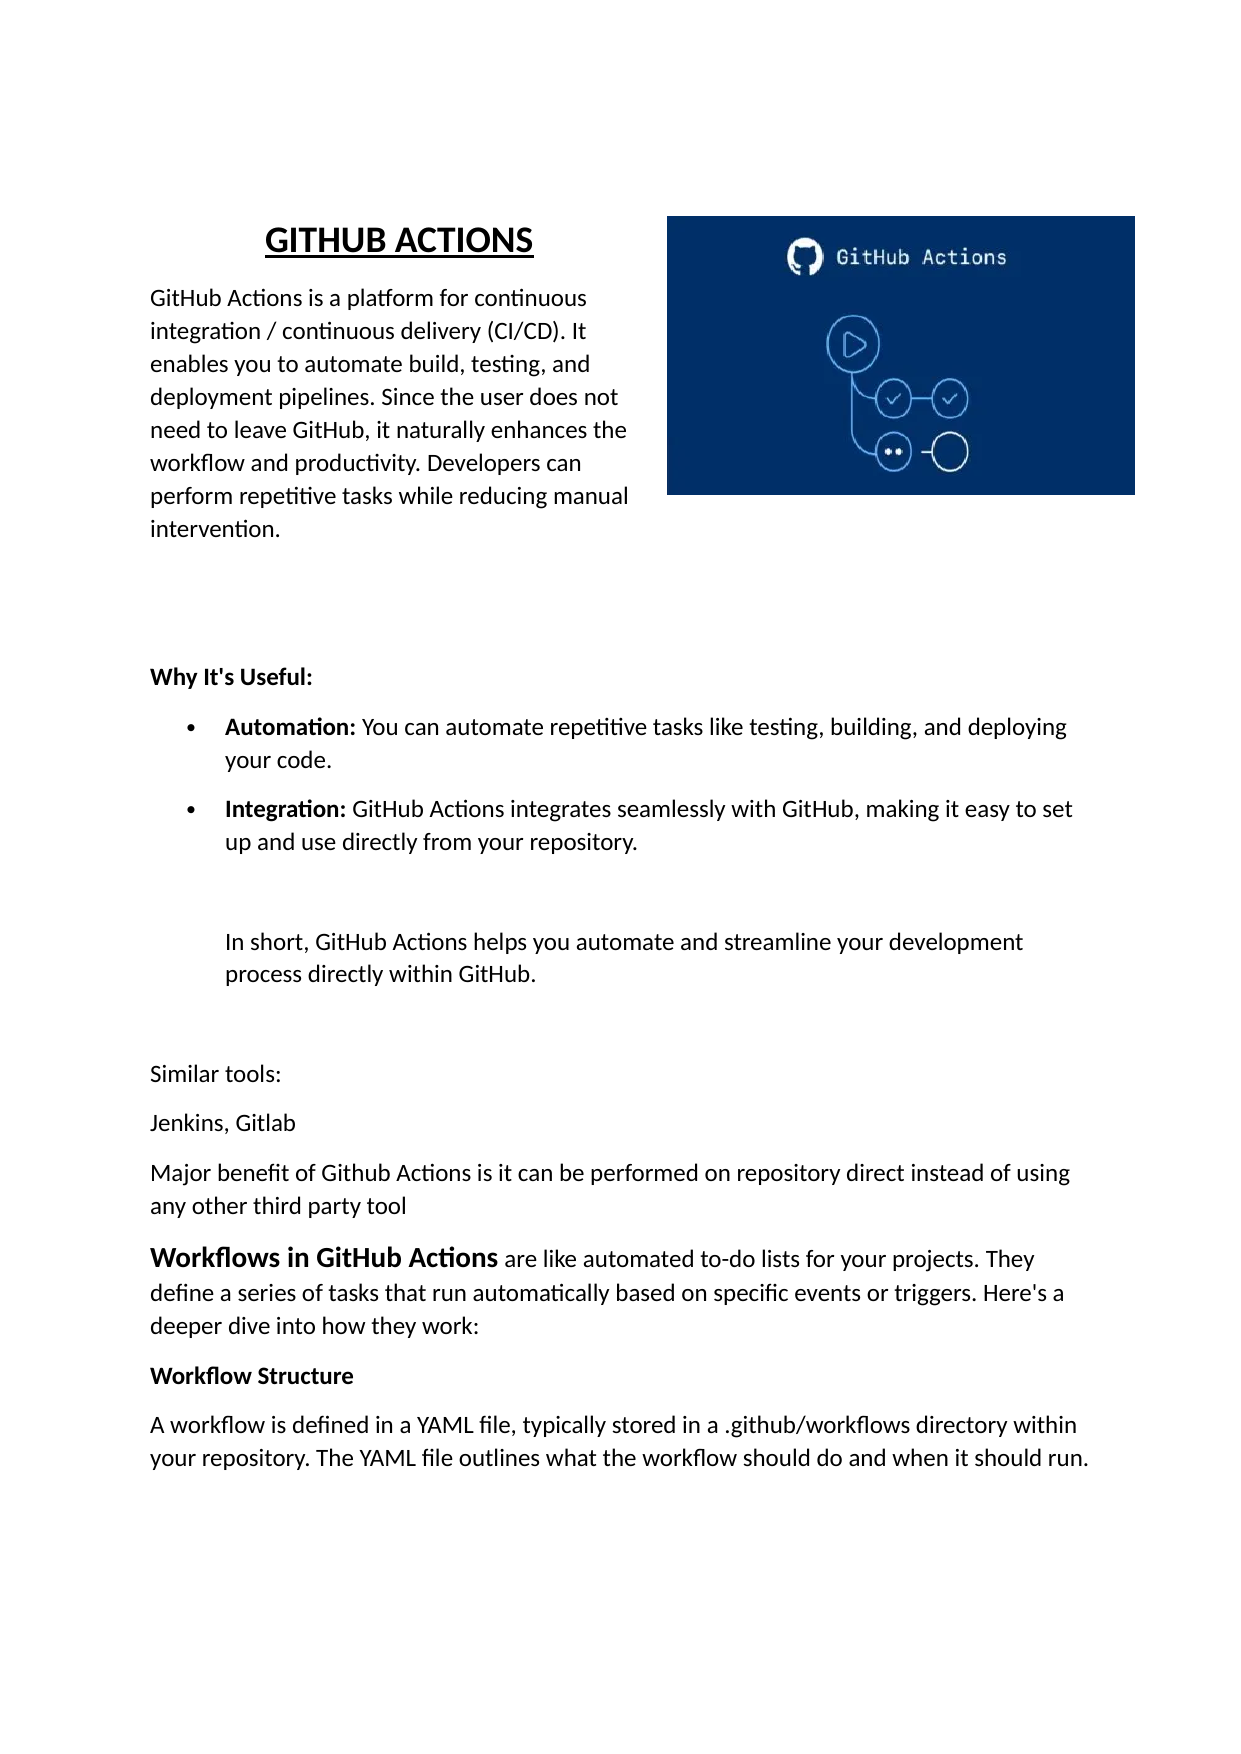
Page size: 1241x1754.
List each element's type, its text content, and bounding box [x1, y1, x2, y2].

text Workflow Structure [150, 1360, 1090, 1390]
text In short, GitHub Actions helps you automate and streamline your development process directly within GitHub. [225, 926, 1090, 989]
text GITHUB ACTIONS [150, 216, 666, 262]
list Automation: You can automate repetitive tasks like testing, building, and deploying your code. [187, 711, 1090, 774]
picture [666, 216, 1135, 495]
text Similar tools: [150, 1058, 1090, 1088]
text A workflow is defined in a YAML file, typically stored in a .github/workflows directory within your repository. The YAML file outlines what the workflow should do and when it should run. [150, 1409, 1090, 1473]
text Major benefit of Github Actions is it can be performed on repository direct instead of using any other third party tool [150, 1157, 1090, 1220]
text GitHub Actions is a platform for continuous integration / continuous delivery (CI/CD). It enables you to automate build, testing, and deployment pipelines. Since the user does not need to leave GitHub, it naturally enhances the workflow and productivity. Developers can perform repetitive tasks while reducing manual intervention. [150, 282, 1090, 543]
list Integration: GitHub Actions integrates seamlessly with GitHub, making it easy to set up and use directly from your repository. [187, 793, 1090, 857]
text Jenkins, Gitlab [150, 1107, 1090, 1138]
text Workflows in GitHub Actions are like automated to-do lists for your projects. They define a series of tasks that run automatically based on specific events or triggers. Here's a deeper dive into how they work: [150, 1239, 1090, 1341]
text Why It's Useful: [150, 661, 1090, 692]
